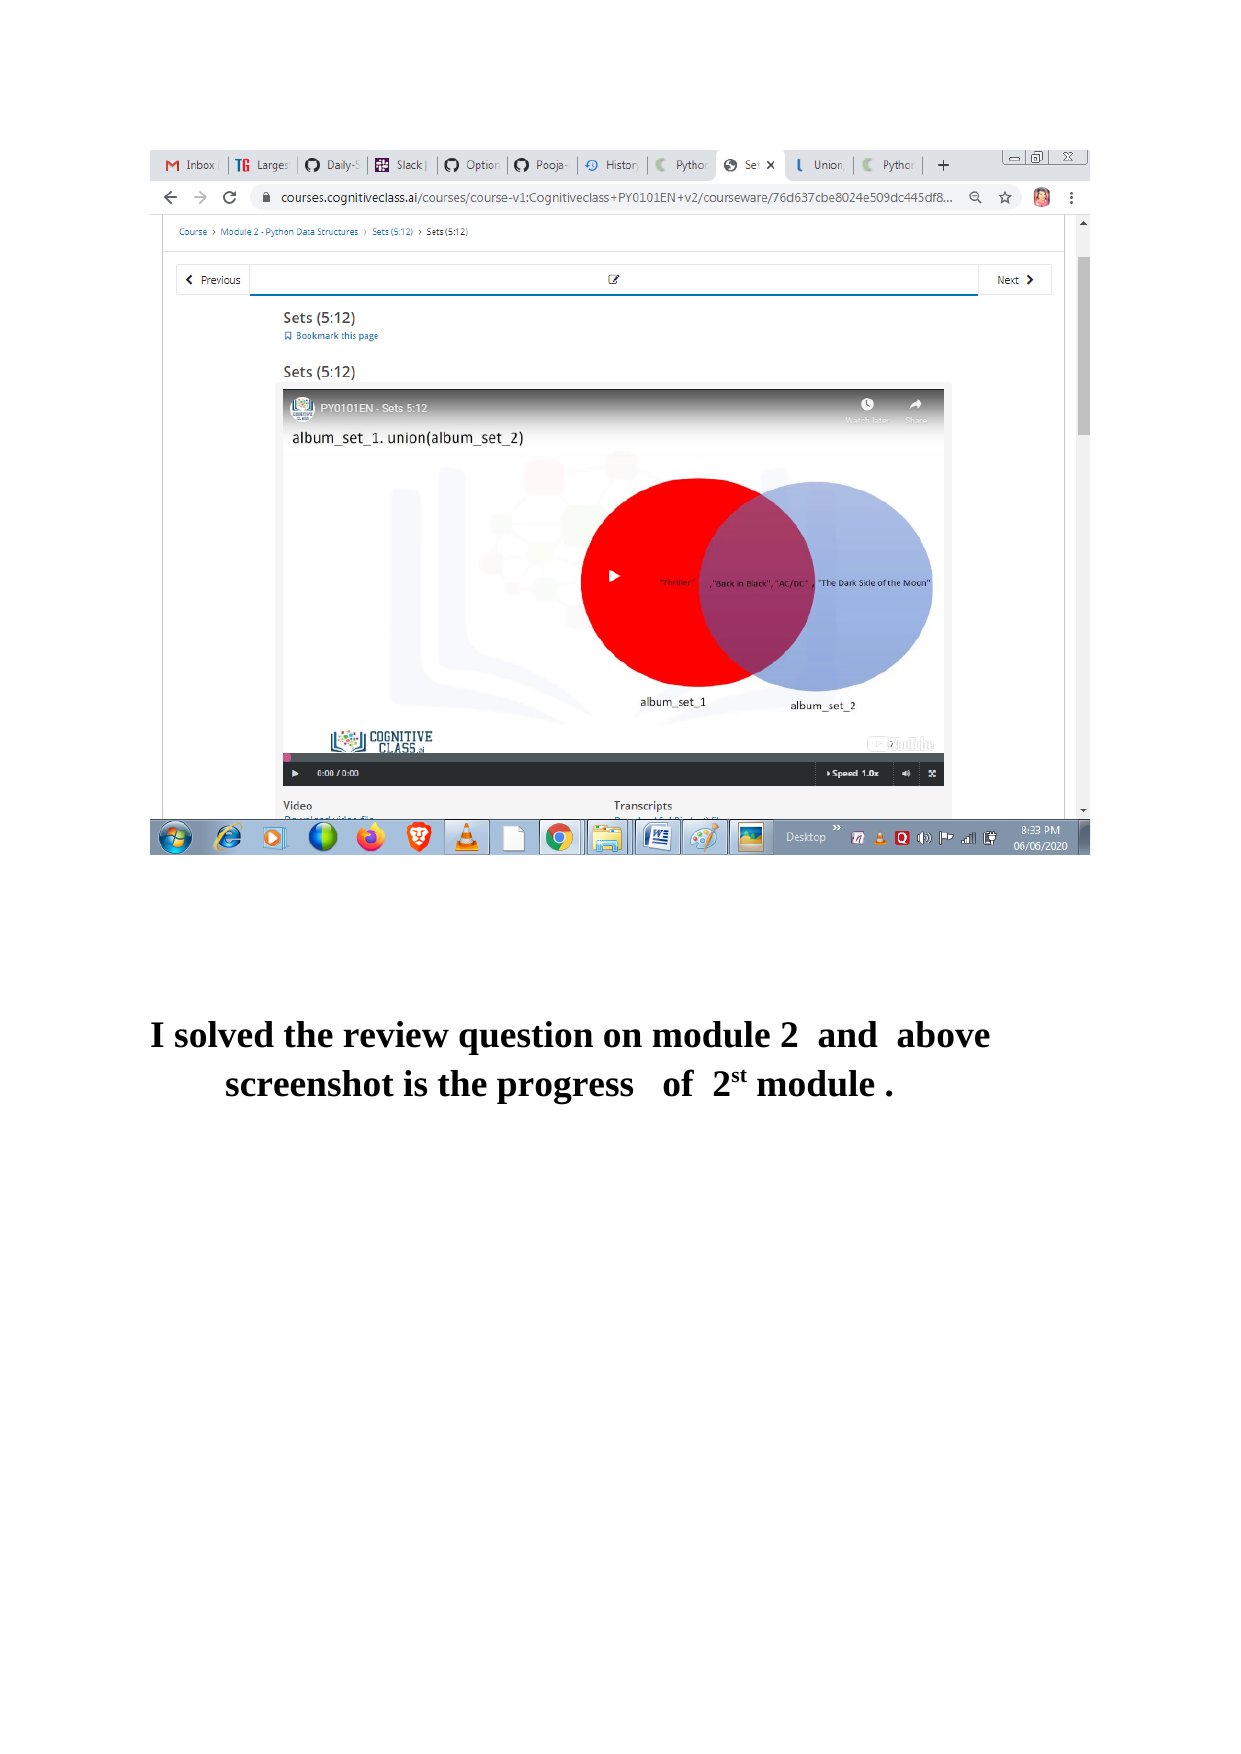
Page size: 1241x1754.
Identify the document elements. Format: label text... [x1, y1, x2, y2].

text I solved the review question on module 2 and above screenshot is the progress of 2st module . [150, 1012, 1090, 1105]
picture [150, 150, 1091, 855]
